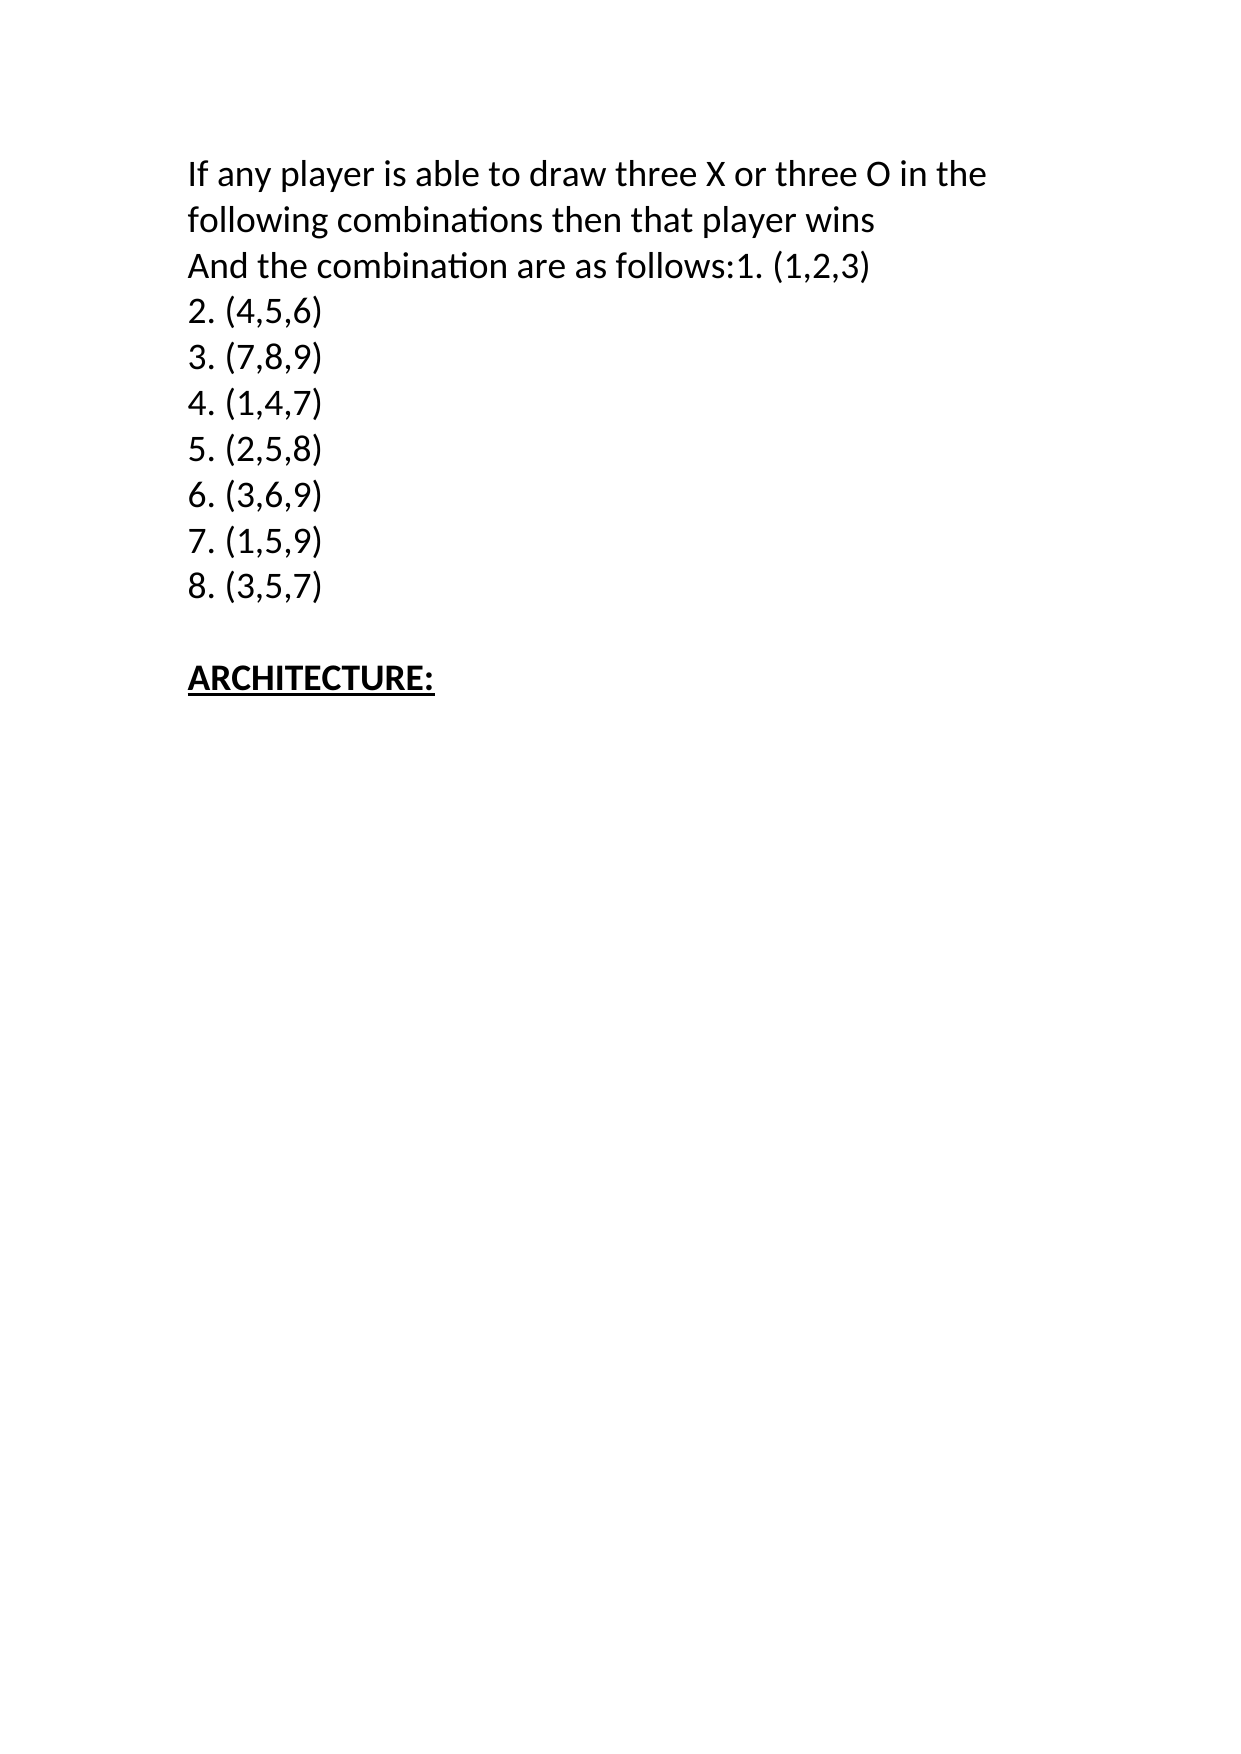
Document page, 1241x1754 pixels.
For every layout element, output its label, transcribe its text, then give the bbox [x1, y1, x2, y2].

text following combinations then that player wins [187, 196, 1053, 242]
text 2. (4,5,6) [187, 287, 1053, 333]
text And the combination are as follows:1. (1,2,3) [187, 242, 1053, 287]
text 3. (7,8,9) [187, 333, 1053, 379]
text 7. (1,5,9) [187, 517, 1053, 562]
text 5. (2,5,8) [187, 425, 1053, 471]
text 8. (3,5,7) [187, 562, 1053, 608]
text If any player is able to draw three X or three O in the [187, 150, 1053, 196]
text 6. (3,6,9) [187, 471, 1053, 517]
text 4. (1,4,7) [187, 379, 1053, 425]
text ARCHITECTURE: [187, 654, 1053, 700]
